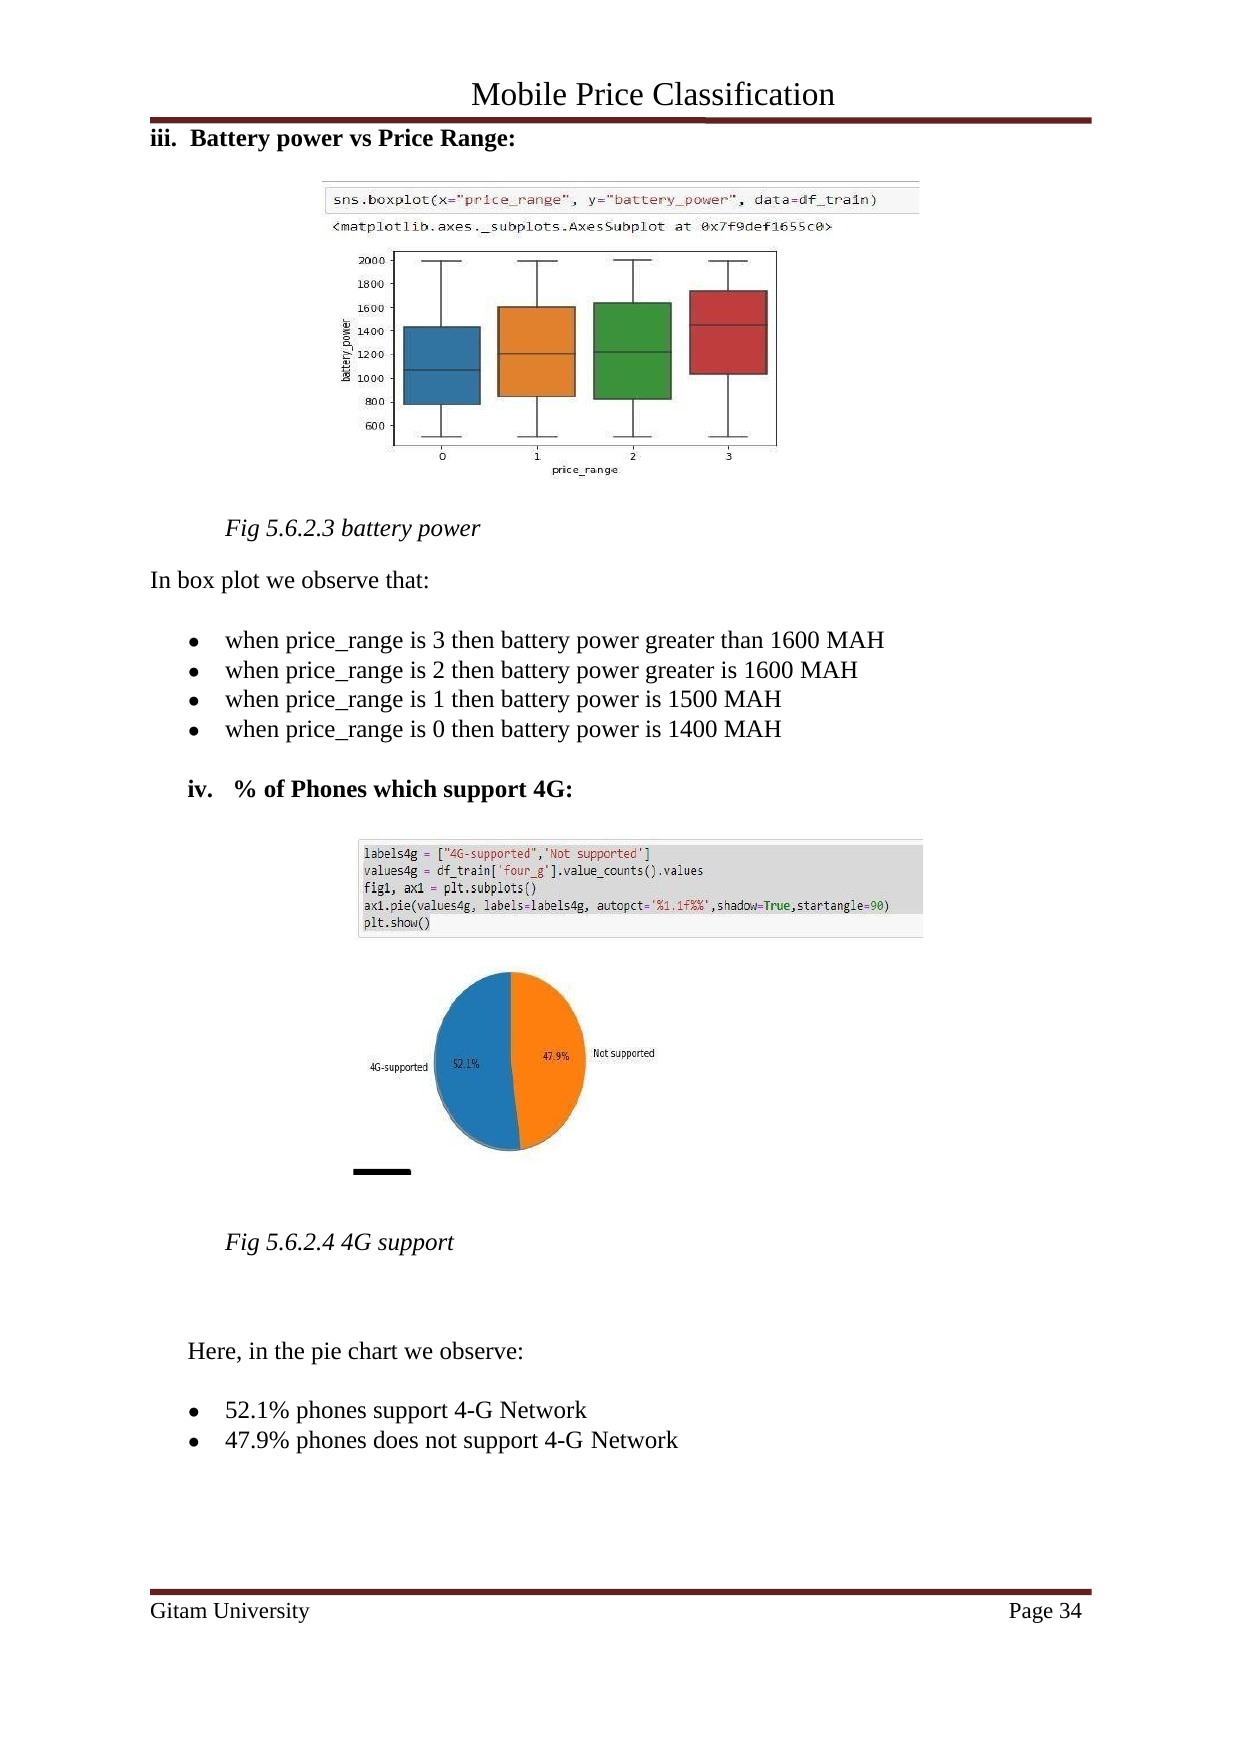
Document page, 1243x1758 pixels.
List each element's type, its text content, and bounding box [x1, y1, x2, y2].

text Here, in the pie chart we observe: [150, 1336, 1222, 1365]
list when price_range is 0 then battery power is 1400 MAH [187, 714, 1222, 742]
list when price_range is 3 then battery power greater than 1600 MAH [187, 625, 1222, 653]
list 52.1% phones support 4-G Network [187, 1395, 1222, 1424]
list when price_range is 2 then battery power greater is 1600 MAH [187, 655, 1222, 683]
text Fig 5.6.2.4 4G support [225, 1227, 1222, 1256]
text Fig 5.6.2.3 battery power [225, 513, 1222, 542]
subtitle Battery power vs Price Range: [150, 123, 1222, 152]
list when price_range is 1 then battery power is 1500 MAH [187, 684, 1222, 713]
picture [353, 836, 924, 1175]
text In box plot we observe that: [150, 565, 1222, 594]
picture [322, 181, 920, 479]
list 47.9% phones does not support 4-G Network [187, 1425, 1222, 1454]
subtitle % of Phones which support 4G: [187, 774, 1222, 802]
